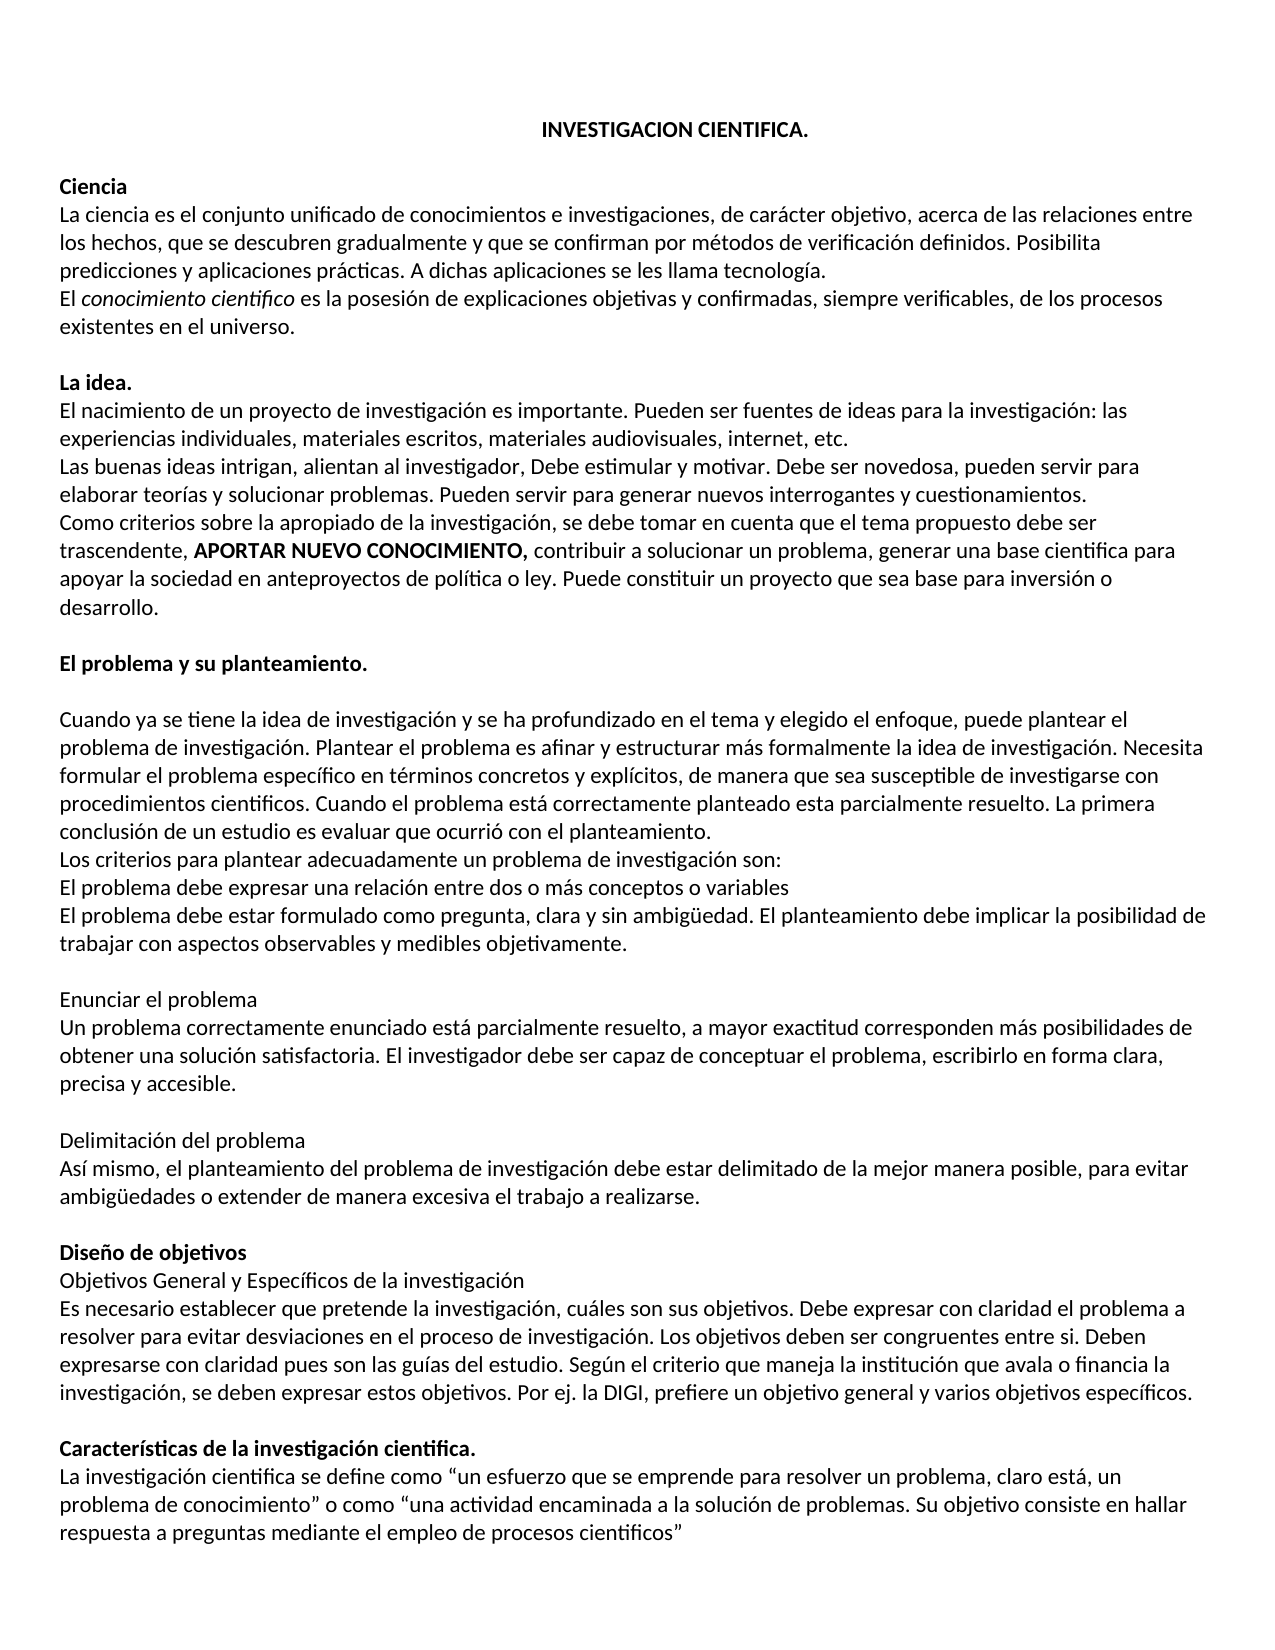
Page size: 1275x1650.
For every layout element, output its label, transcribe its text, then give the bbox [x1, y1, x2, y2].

text Enunciar el problema [59, 985, 1221, 1013]
text El nacimiento de un proyecto de investigación es importante. Pueden ser fuentes de ideas para la investigación: las experiencias individuales, materiales escritos, materiales audiovisuales, internet, etc. [59, 396, 1221, 452]
text Como criterios sobre la apropiado de la investigación, se debe tomar en cuenta que el tema propuesto debe ser trascendente, APORTAR NUEVO CONOCIMIENTO, contribuir a solucionar un problema, generar una base cientifica para apoyar la sociedad en anteproyectos de política o ley. Puede constituir un proyecto que sea base para inversión o desarrollo. [59, 508, 1211, 621]
text Delimitación del problema [59, 1126, 1221, 1154]
text El conocimiento cientifico es la posesión de explicaciones objetivas y confirmadas, siempre verificables, de los procesos existentes en el universo. [59, 284, 1221, 340]
subtitle INVESTIGACION CIENTIFICA. [539, 116, 811, 144]
text El problema debe expresar una relación entre dos o más conceptos o variables [59, 873, 1221, 901]
subtitle Características de la investigación cientifica. [59, 1434, 1221, 1462]
text La investigación cientifica se define como “un esfuerzo que se emprende para resolver un problema, claro está, un problema de conocimiento” o como “una actividad encaminada a la solución de problemas. Su objetivo consiste en hallar respuesta a preguntas mediante el empleo de procesos cientificos” [59, 1462, 1211, 1546]
text El problema debe estar formulado como pregunta, clara y sin ambigüedad. El planteamiento debe implicar la posibilidad de trabajar con aspectos observables y medibles objetivamente. [59, 901, 1221, 957]
text Los criterios para plantear adecuadamente un problema de investigación son: [59, 845, 1221, 873]
text Cuando ya se tiene la idea de investigación y se ha profundizado en el tema y elegido el enfoque, puede plantear el problema de investigación. Plantear el problema es afinar y estructurar más formalmente la idea de investigación. Necesita formular el problema específico en términos concretos y explícitos, de manera que sea susceptible de investigarse con procedimientos cientificos. Cuando el problema está correctamente planteado esta parcialmente resuelto. La primera conclusión de un estudio es evaluar que ocurrió con el planteamiento. [59, 705, 1211, 845]
text Objetivos General y Específicos de la investigación [59, 1266, 1221, 1294]
text Un problema correctamente enunciado está parcialmente resuelto, a mayor exactitud corresponden más posibilidades de obtener una solución satisfactoria. El investigador debe ser capaz de conceptuar el problema, escribirlo en forma clara, precisa y accesible. [59, 1013, 1221, 1098]
subtitle La idea. [59, 368, 1221, 396]
text Ciencia [59, 172, 1221, 200]
text Las buenas ideas intrigan, alientan al investigador, Debe estimular y motivar. Debe ser novedosa, pueden servir para elaborar teorías y solucionar problemas. Pueden servir para generar nuevos interrogantes y cuestionamientos. [59, 452, 1211, 508]
subtitle Diseño de objetivos [59, 1238, 1221, 1266]
text Así mismo, el planteamiento del problema de investigación debe estar delimitado de la mejor manera posible, para evitar ambigüedades o extender de manera excesiva el trabajo a realizarse. [59, 1154, 1221, 1210]
text Es necesario establecer que pretende la investigación, cuáles son sus objetivos. Debe expresar con claridad el problema a resolver para evitar desviaciones en el proceso de investigación. Los objetivos deben ser congruentes entre si. Deben expresarse con claridad pues son las guías del estudio. Según el criterio que maneja la institución que avala o financia la investigación, se deben expresar estos objetivos. Por ej. la DIGI, prefiere un objetivo general y varios objetivos específicos. [59, 1294, 1221, 1406]
subtitle El problema y su planteamiento. [59, 649, 1221, 677]
text La ciencia es el conjunto unificado de conocimientos e investigaciones, de carácter objetivo, acerca de las relaciones entre los hechos, que se descubren gradualmente y que se confirman por métodos de verificación definidos. Posibilita predicciones y aplicaciones prácticas. A dichas aplicaciones se les llama tecnología. [59, 200, 1211, 284]
